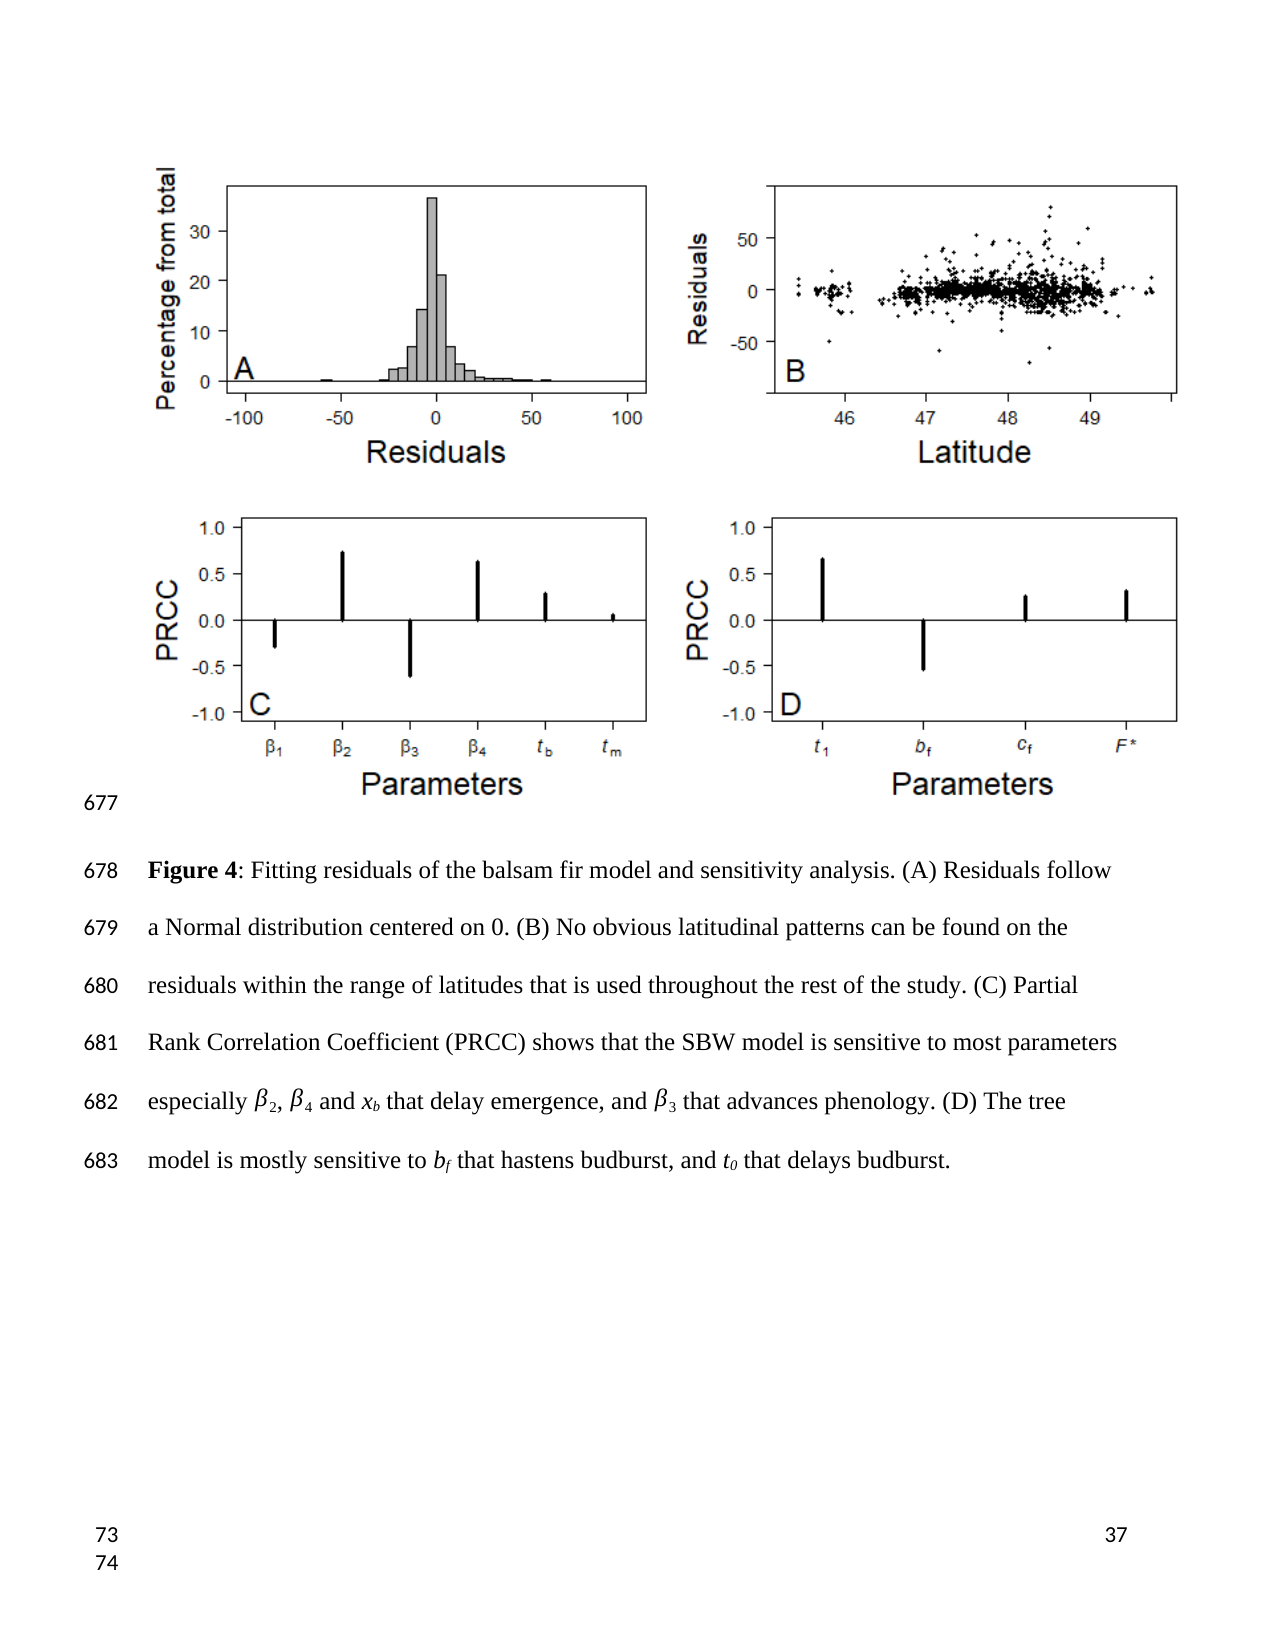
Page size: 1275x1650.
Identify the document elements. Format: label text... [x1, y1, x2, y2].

picture [147, 147, 1208, 811]
text Figure 4: Fitting residuals of the balsam fir model and sensitivity analysis. (A) Residuals follow a Normal distribution centered on 0. (B) No obvious latitudinal patterns can be found on the residuals within the range of latitudes that is used throughout the rest of the study. (C) Partial Rank Correlation Coefficient (PRCC) shows that the SBW model is sensitive to most parameters especially , and xb that delay emergence, and that advances phenology. (D) The tree model is mostly sensitive to bf that hastens budburst, and t0 that delays budburst. [148, 855, 1127, 1174]
